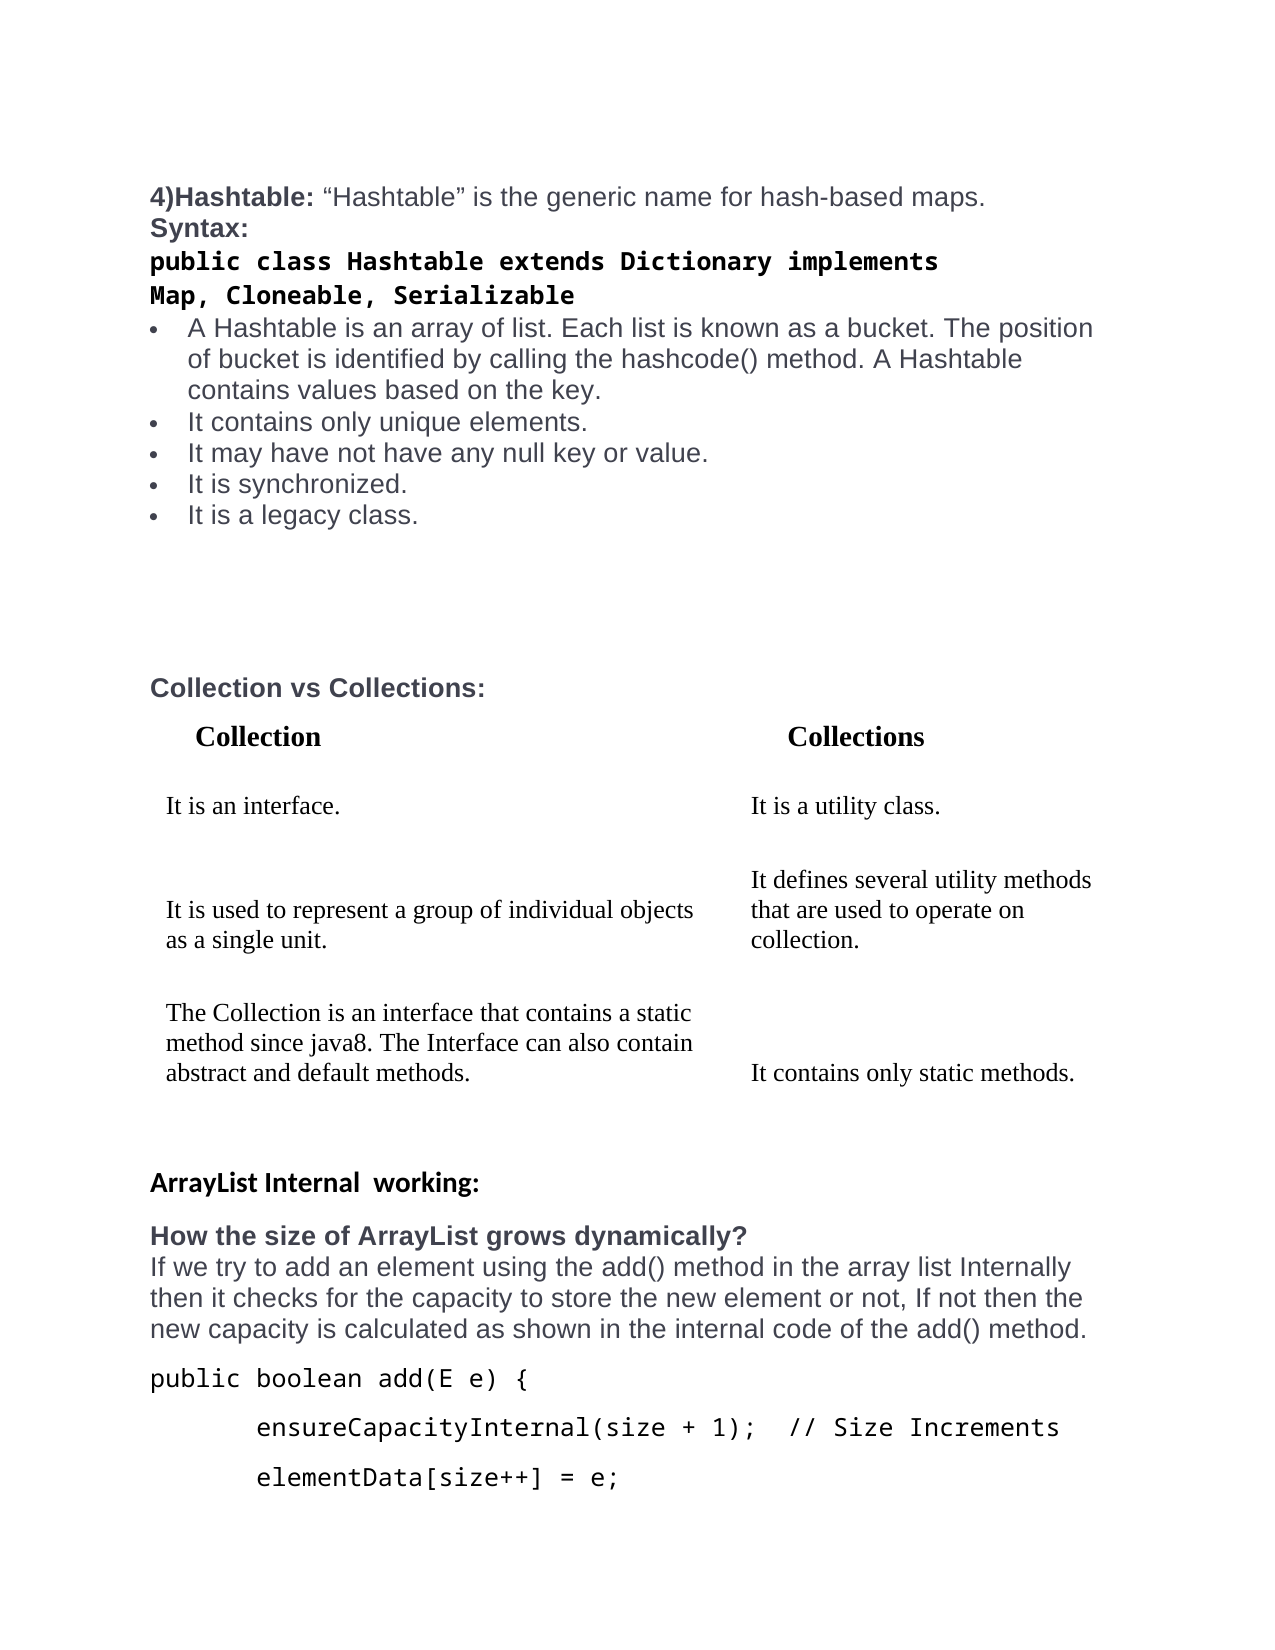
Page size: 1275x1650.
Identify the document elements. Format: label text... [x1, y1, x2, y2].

table_cell It is used to represent a group of individual objects as a single unit. [150, 842, 735, 976]
table_header Collection [150, 703, 735, 768]
text elementData[size++] = e; [150, 1459, 1125, 1494]
table_cell It is an interface. [150, 768, 735, 842]
list It is a legacy class. [150, 499, 1125, 531]
table_cell It defines several utility methods that are used to operate on collection. [735, 842, 1125, 976]
subtitle How the size of ArrayList grows dynamically? [150, 1219, 1125, 1251]
text public class Hashtable extends Dictionary implements [150, 244, 1125, 278]
table_cell It is a utility class. [735, 768, 1125, 842]
list A Hashtable is an array of list. Each list is known as a bucket. The position of bucket is identified by calling the hashcode() method. A Hashtable contains values based on the key. [150, 312, 1125, 406]
list It contains only unique elements. [150, 406, 1125, 437]
table_cell It contains only static methods. [735, 976, 1125, 1109]
list It is synchronized. [150, 468, 1125, 499]
text 4)Hashtable: “Hashtable” is the generic name for hash-based maps. Syntax: [150, 181, 1125, 244]
text Collection vs Collections: [150, 672, 1125, 703]
table_header Collections [735, 703, 1125, 768]
text public boolean add(E e) { [150, 1360, 1125, 1394]
table_cell The Collection is an interface that contains a static method since java8. The Interface can also contain abstract and default methods. [150, 976, 735, 1109]
list It may have not have any null key or value. [150, 437, 1125, 468]
text If we try to add an element using the add() method in the array list Internally then it checks for the capacity to store the new element or not, If not then the new capacity is calculated as shown in the internal code of the add() method. [150, 1251, 1125, 1344]
text ensureCapacityInternal(size + 1); // Size Increments [150, 1410, 1125, 1444]
text ArrayList Internal working: [150, 1164, 1125, 1200]
text Map, Cloneable, Serializable [150, 278, 1125, 312]
